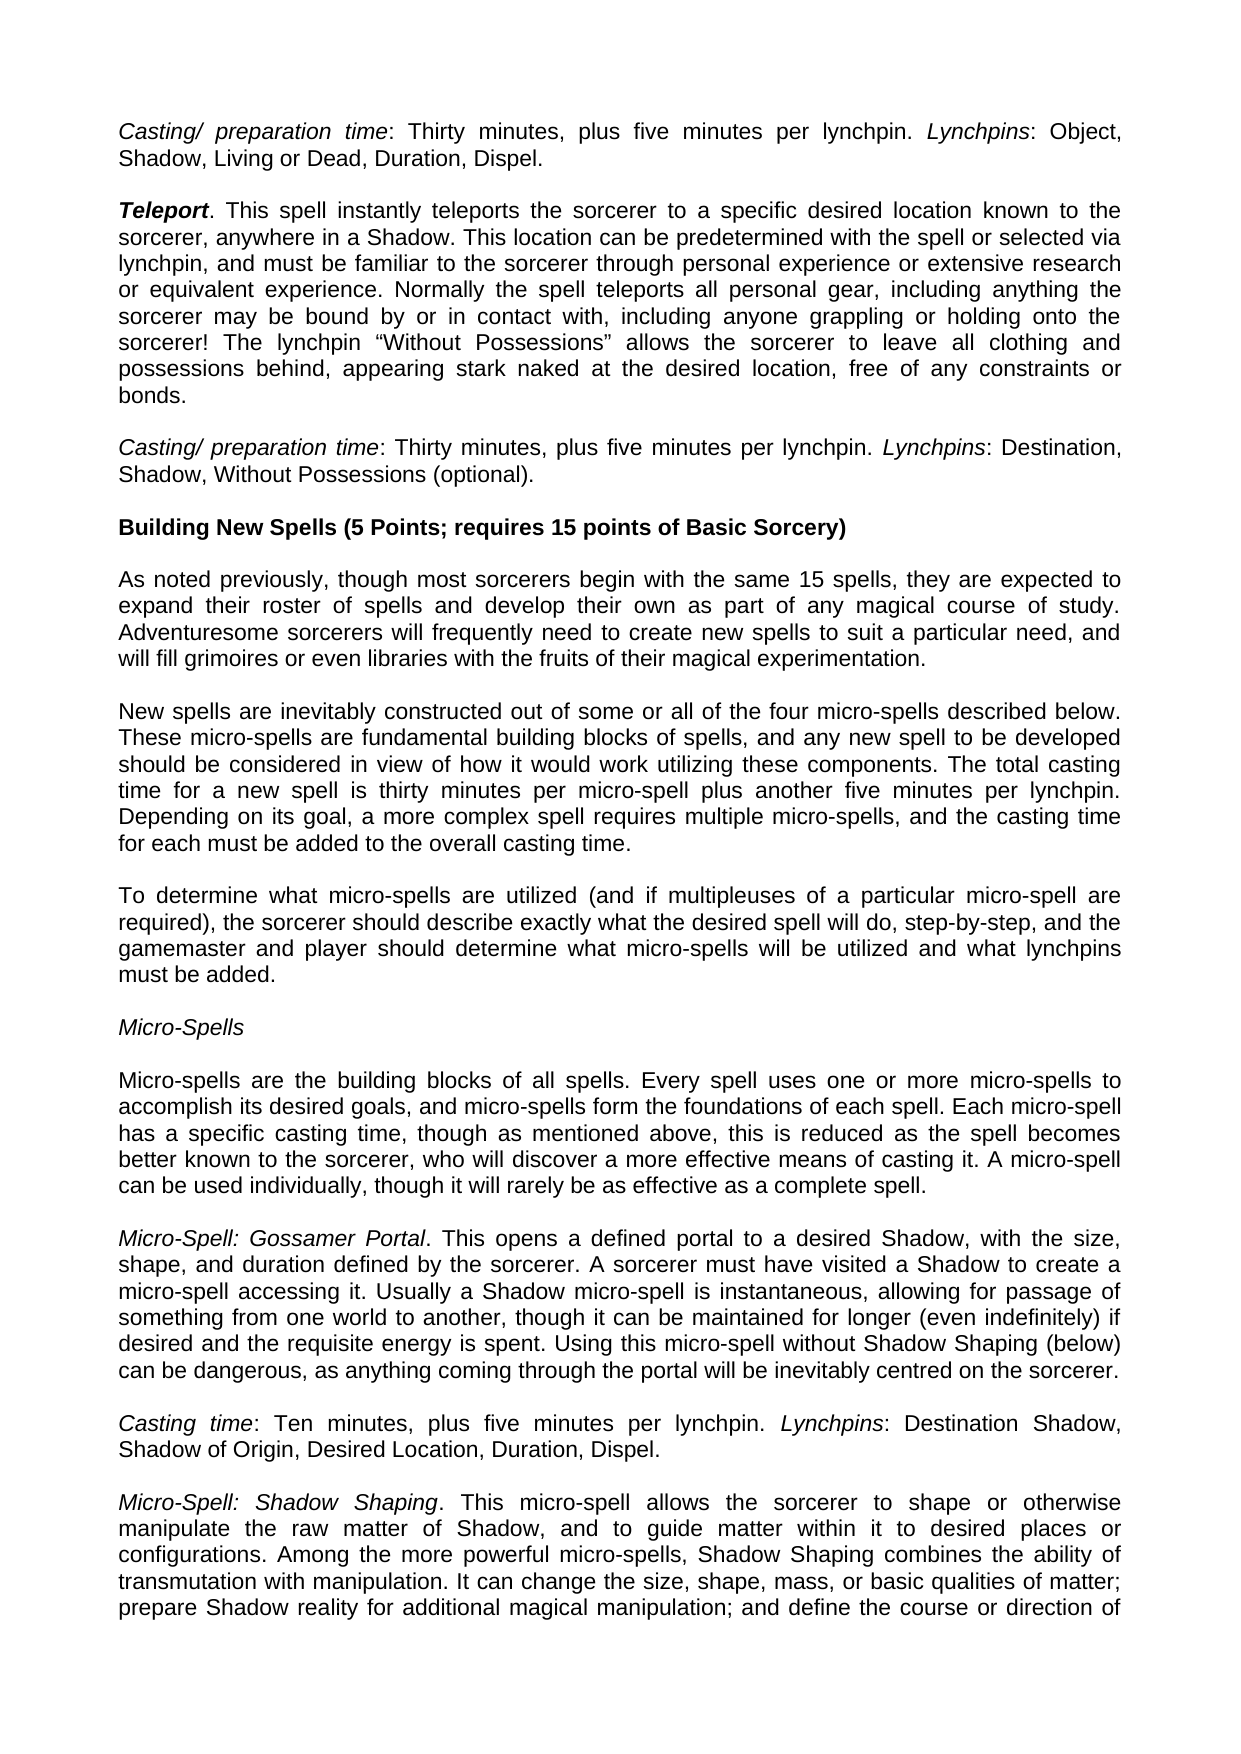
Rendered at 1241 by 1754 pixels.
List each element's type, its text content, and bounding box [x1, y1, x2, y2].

text Teleport. This spell instantly teleports the sorcerer to a specific desired location known to the sorcerer, anywhere in a Shadow. This location can be predetermined with the spell or selected via lynchpin, and must be familiar to the sorcerer through personal experience or extensive research or equivalent experience. Normally the spell teleports all personal gear, including anything the sorcerer may be bound by or in contact with, including anyone grappling or holding onto the sorcerer! The lynchpin “Without Possessions” allows the sorcerer to leave all clothing and possessions behind, appearing stark naked at the desired location, free of any constraints or bonds. [118, 197, 1122, 408]
text To determine what micro-spells are utilized (and if multiple uses of a particular micro-spell are required), the sorcerer should describe exactly what the desired spell will do, step-by-step, and the gamemaster and player should determine what micro-spells will be utilized and what lynchpins must be added. [118, 882, 1122, 988]
text Micro-Spells [118, 1014, 1122, 1041]
text Micro-spells are the building blocks of all spells. Every spell uses one or more micro-spells to accomplish its desired goals, and micro-spells form the foundations of each spell. Each micro-spell has a specific casting time, though as mentioned above, this is reduced as the spell becomes better known to the sorcerer, who will discover a more effective means of casting it. A micro-spell can be used individually, though it will rarely be as effective as a complete spell. [118, 1067, 1122, 1199]
text Casting/ preparation time: Thirty minutes, plus five minutes per lynchpin. Lynchpins: Object, Shadow, Living or Dead, Duration, Dispel. [118, 118, 1122, 171]
text New spells are inevitably constructed out of some or all of the four micro-spells described below. These micro-spells are fundamental building blocks of spells, and any new spell to be developed should be considered in view of how it would work utilizing these components. The total casting time for a new spell is thirty minutes per micro-spell plus another five minutes per lynchpin. Depending on its goal, a more complex spell requires multiple micro-spells, and the casting time for each must be added to the overall casting time. [118, 698, 1122, 856]
text Casting time: Ten minutes, plus five minutes per lynchpin. Lynchpins: Destination Shadow, Shadow of Origin, Desired Location, Duration, Dispel. [118, 1409, 1122, 1462]
text Micro-Spell: Gossamer Portal. This opens a defined portal to a desired Shadow, with the size, shape, and duration defined by the sorcerer. A sorcerer must have visited a Shadow to create a micro-spell accessing it. Usually a Shadow micro-spell is instantaneous, allowing for passage of something from one world to another, though it can be maintained for longer (even indefinitely) if desired and the requisite energy is spent. Using this micro-spell without Shadow Shaping (below) can be dangerous, as anything coming through the portal will be inevitably centred on the sorcerer. [118, 1225, 1122, 1383]
text As noted previously, though most sorcerers begin with the same 15 spells, they are expected to expand their roster of spells and develop their own as part of any magical course of study. Adventuresome sorcerers will frequently need to create new spells to suit a particular need, and will fill grimoires or even libraries with the fruits of their magical experimentation. [118, 566, 1122, 672]
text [118, 1488, 1122, 1620]
text Casting/ preparation time: Thirty minutes, plus five minutes per lynchpin. Lynchpins: Destination, Shadow, Without Possessions (optional). [118, 434, 1122, 487]
text Building New Spells (5 Points; requires 15 points of Basic Sorcery) [118, 513, 1122, 540]
